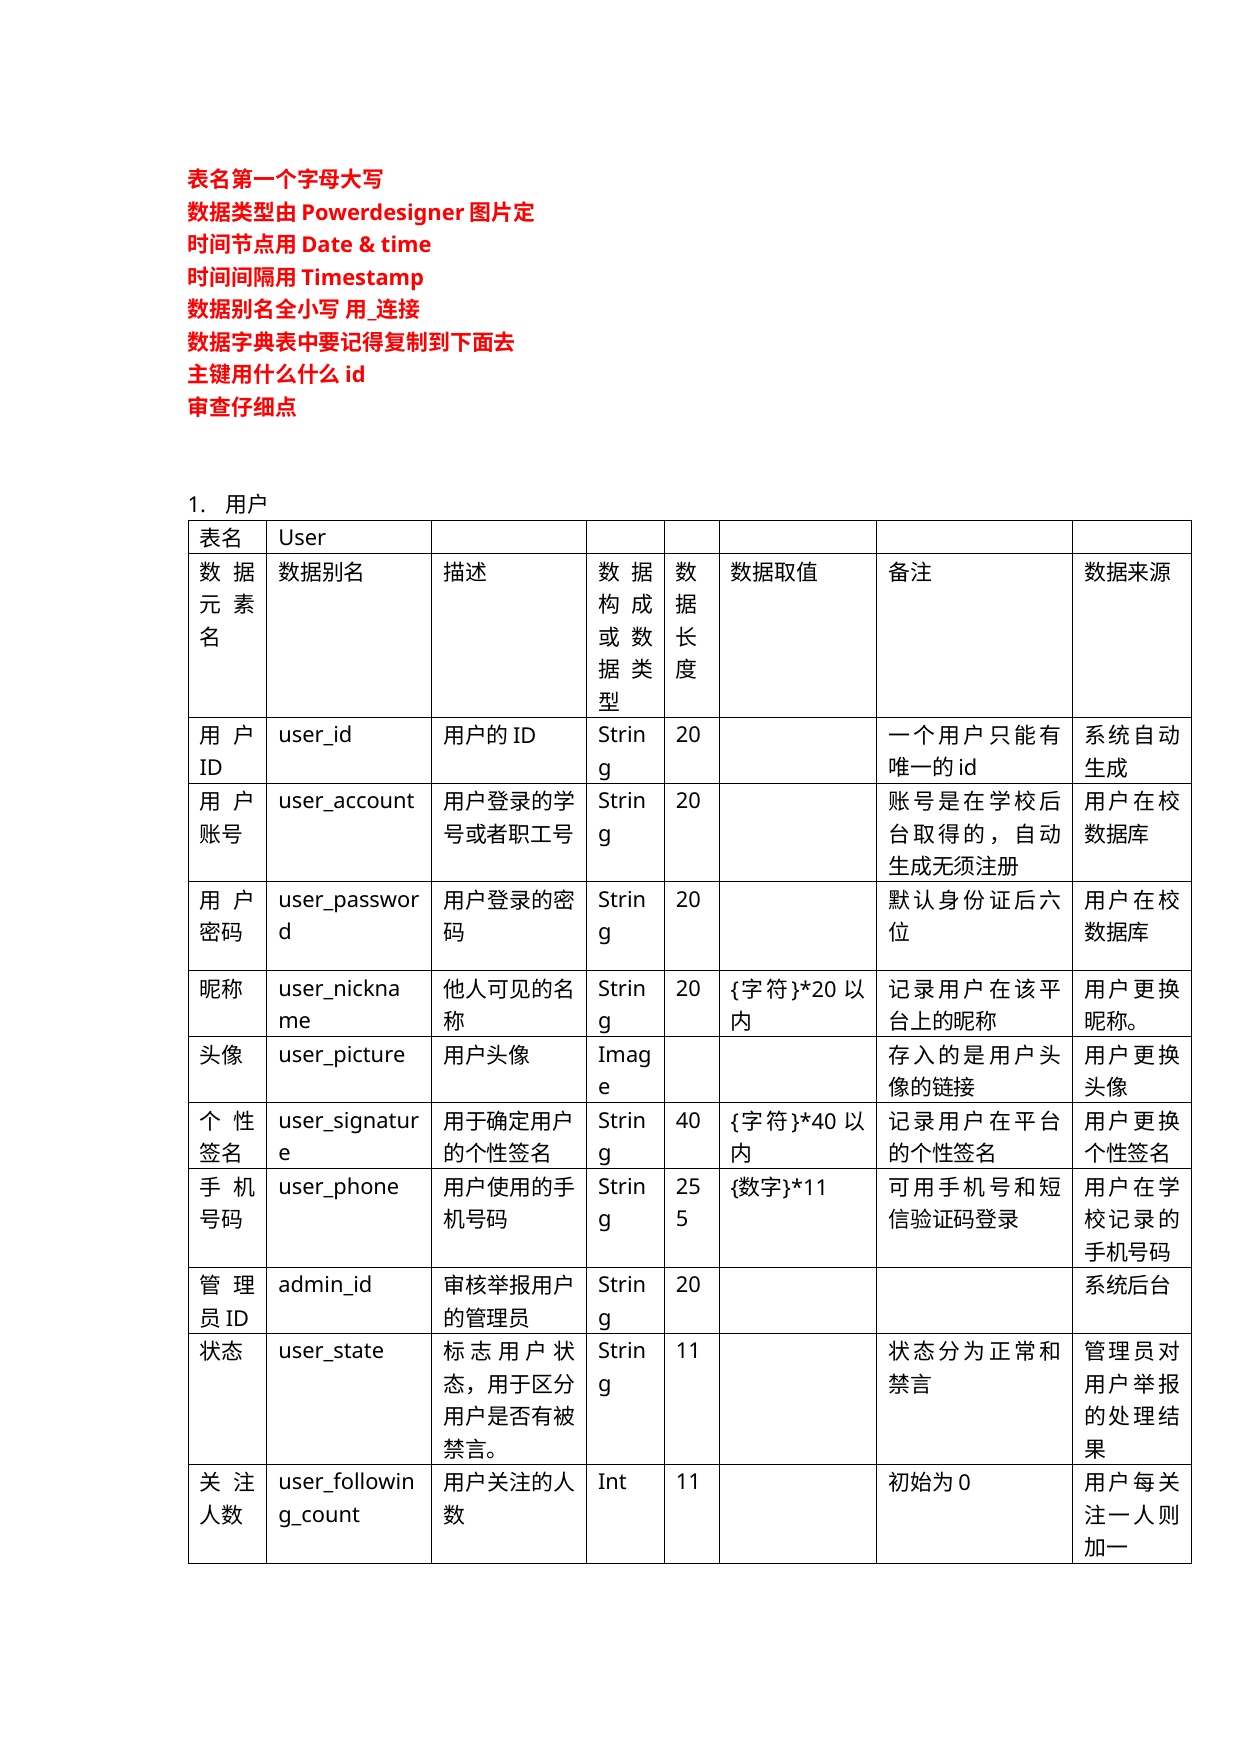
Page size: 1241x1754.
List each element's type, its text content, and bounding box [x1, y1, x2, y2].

text 数据字典表中要记得复制到下面去 [187, 324, 1053, 357]
table_cell [665, 1037, 719, 1102]
table_cell 255 [665, 1169, 719, 1267]
table_cell 用户登录的学号或者职工号 [432, 784, 586, 881]
table_cell 描述 [432, 554, 586, 717]
table_cell user_state [267, 1334, 431, 1464]
table_cell [720, 784, 876, 881]
table_cell 数据别名 [267, 554, 431, 717]
text 主键用什么什么id [187, 357, 1053, 389]
table_cell 管理员对用户举报的处理结果 [1073, 1334, 1191, 1464]
table_cell 默认身份证后六位 [877, 882, 1072, 970]
table_cell [720, 718, 876, 783]
table_cell 用户关注的人数 [432, 1465, 586, 1562]
table_cell 用于确定用户 的个性签名 [432, 1103, 586, 1168]
table_cell String [587, 718, 664, 783]
table_header User [267, 521, 431, 553]
table_cell [720, 882, 876, 970]
table_cell 关注人数 [189, 1465, 266, 1562]
table_cell 头像 [189, 1037, 266, 1102]
table_cell [877, 1268, 1072, 1333]
table_cell String [587, 1103, 664, 1168]
table_cell 用户账号 [189, 784, 266, 881]
table_header 表名 [189, 521, 266, 553]
table_cell 用户更换昵称。 [1073, 971, 1191, 1036]
table_cell String [587, 784, 664, 881]
table_cell 一个用户只能有唯一的id [877, 718, 1072, 783]
table_cell 用户在校数据库 [1073, 882, 1191, 970]
table_cell Image [587, 1037, 664, 1102]
table_cell 状态分为正常和禁言 [877, 1334, 1072, 1464]
text 时间节点用Date & time [187, 227, 1053, 259]
table_cell 11 [665, 1465, 719, 1562]
table_cell 初始为0 [877, 1465, 1072, 1562]
table_cell 用户头像 [432, 1037, 586, 1102]
table_cell String [587, 882, 664, 970]
table_cell user_phone [267, 1169, 431, 1267]
table_cell String [587, 1268, 664, 1333]
table_cell 用户更换头像 [1073, 1037, 1191, 1102]
table_cell 数据构成或数据类型 [587, 554, 664, 717]
table_cell 数据元素名 [189, 554, 266, 717]
text 数据别名全小写 用_连接 [187, 292, 1053, 324]
table_header [877, 521, 1072, 553]
table_cell 20 [665, 1268, 719, 1333]
table_cell 20 [665, 882, 719, 970]
table_cell 20 [665, 971, 719, 1036]
text 数据类型由Powerdesigner图片定 [187, 194, 1053, 227]
table_cell 备注 [877, 554, 1072, 717]
table_cell 可用手机号和短信验证码登录 [877, 1169, 1072, 1267]
table_cell Int [587, 1465, 664, 1562]
table_cell 状态 [189, 1334, 266, 1464]
table_cell 记录用户在平台的个性签名 [877, 1103, 1072, 1168]
table_header [1073, 521, 1191, 553]
table_cell 用户登录的密码 [432, 882, 586, 970]
table_cell admin_id [267, 1268, 431, 1333]
table_cell 系统自动生成 [1073, 718, 1191, 783]
table_cell 20 [665, 718, 719, 783]
table_cell 个性签名 [189, 1103, 266, 1168]
table_cell 数据长度 [665, 554, 719, 717]
table_cell 数据取值 [720, 554, 876, 717]
table_cell 20 [665, 784, 719, 881]
table_cell 数据来源 [1073, 554, 1191, 717]
table_cell 用户使用的手机号码 [432, 1169, 586, 1267]
table_cell 标志用户状态，用于区分用户是否有被禁言。 [432, 1334, 586, 1464]
table_cell 用户的ID [432, 718, 586, 783]
table_cell 40 [665, 1103, 719, 1168]
table_cell 手机号码 [189, 1169, 266, 1267]
table_cell 用户每关注一人则加一 [1073, 1465, 1191, 1562]
table_cell {字符}*40以内 [720, 1103, 876, 1168]
table_cell [720, 1334, 876, 1464]
table_cell 昵称 [189, 971, 266, 1036]
table_cell 用户ID [189, 718, 266, 783]
table_cell 用户在学校记录的手机号码 [1073, 1169, 1191, 1267]
table_cell String [587, 971, 664, 1036]
table_cell 用户在校数据库 [1073, 784, 1191, 881]
text 表名第一个字母大写 [187, 162, 1053, 194]
table_cell user_picture [267, 1037, 431, 1102]
table_cell 审核举报用户的管理员 [432, 1268, 586, 1333]
table_cell [720, 1037, 876, 1102]
table_cell 用户密码 [189, 882, 266, 970]
table_cell 账号是在学校后台取得的，自动生成无须注册 [877, 784, 1072, 881]
table_header [720, 521, 876, 553]
table_cell String [587, 1169, 664, 1267]
table_cell user_id [267, 718, 431, 783]
table_header [665, 521, 719, 553]
table_cell [720, 1465, 876, 1562]
table_cell 用户更换个性签名 [1073, 1103, 1191, 1168]
table_cell user_following_count [267, 1465, 431, 1562]
table_cell {字符}*20以内 [720, 971, 876, 1036]
table_cell user_account [267, 784, 431, 881]
table_header [587, 521, 664, 553]
table_cell 11 [665, 1334, 719, 1464]
table_cell 系统后台 [1073, 1268, 1191, 1333]
table_cell 管理员ID [189, 1268, 266, 1333]
table_cell user_nickname [267, 971, 431, 1036]
table_cell 记录用户在该平台上的昵称 [877, 971, 1072, 1036]
table_cell {数字}*11 [720, 1169, 876, 1267]
table_cell String [587, 1334, 664, 1464]
list 用户 [187, 487, 1053, 519]
table_cell user_password [267, 882, 431, 970]
text 时间间隔用Timestamp [187, 259, 1053, 292]
table_cell user_signature [267, 1103, 431, 1168]
table_cell 他人可见的名称 [432, 971, 586, 1036]
table_cell 存入的是用户头像的链接 [877, 1037, 1072, 1102]
table_header [432, 521, 586, 553]
text 审查仔细点 [187, 389, 1053, 422]
table_cell [720, 1268, 876, 1333]
